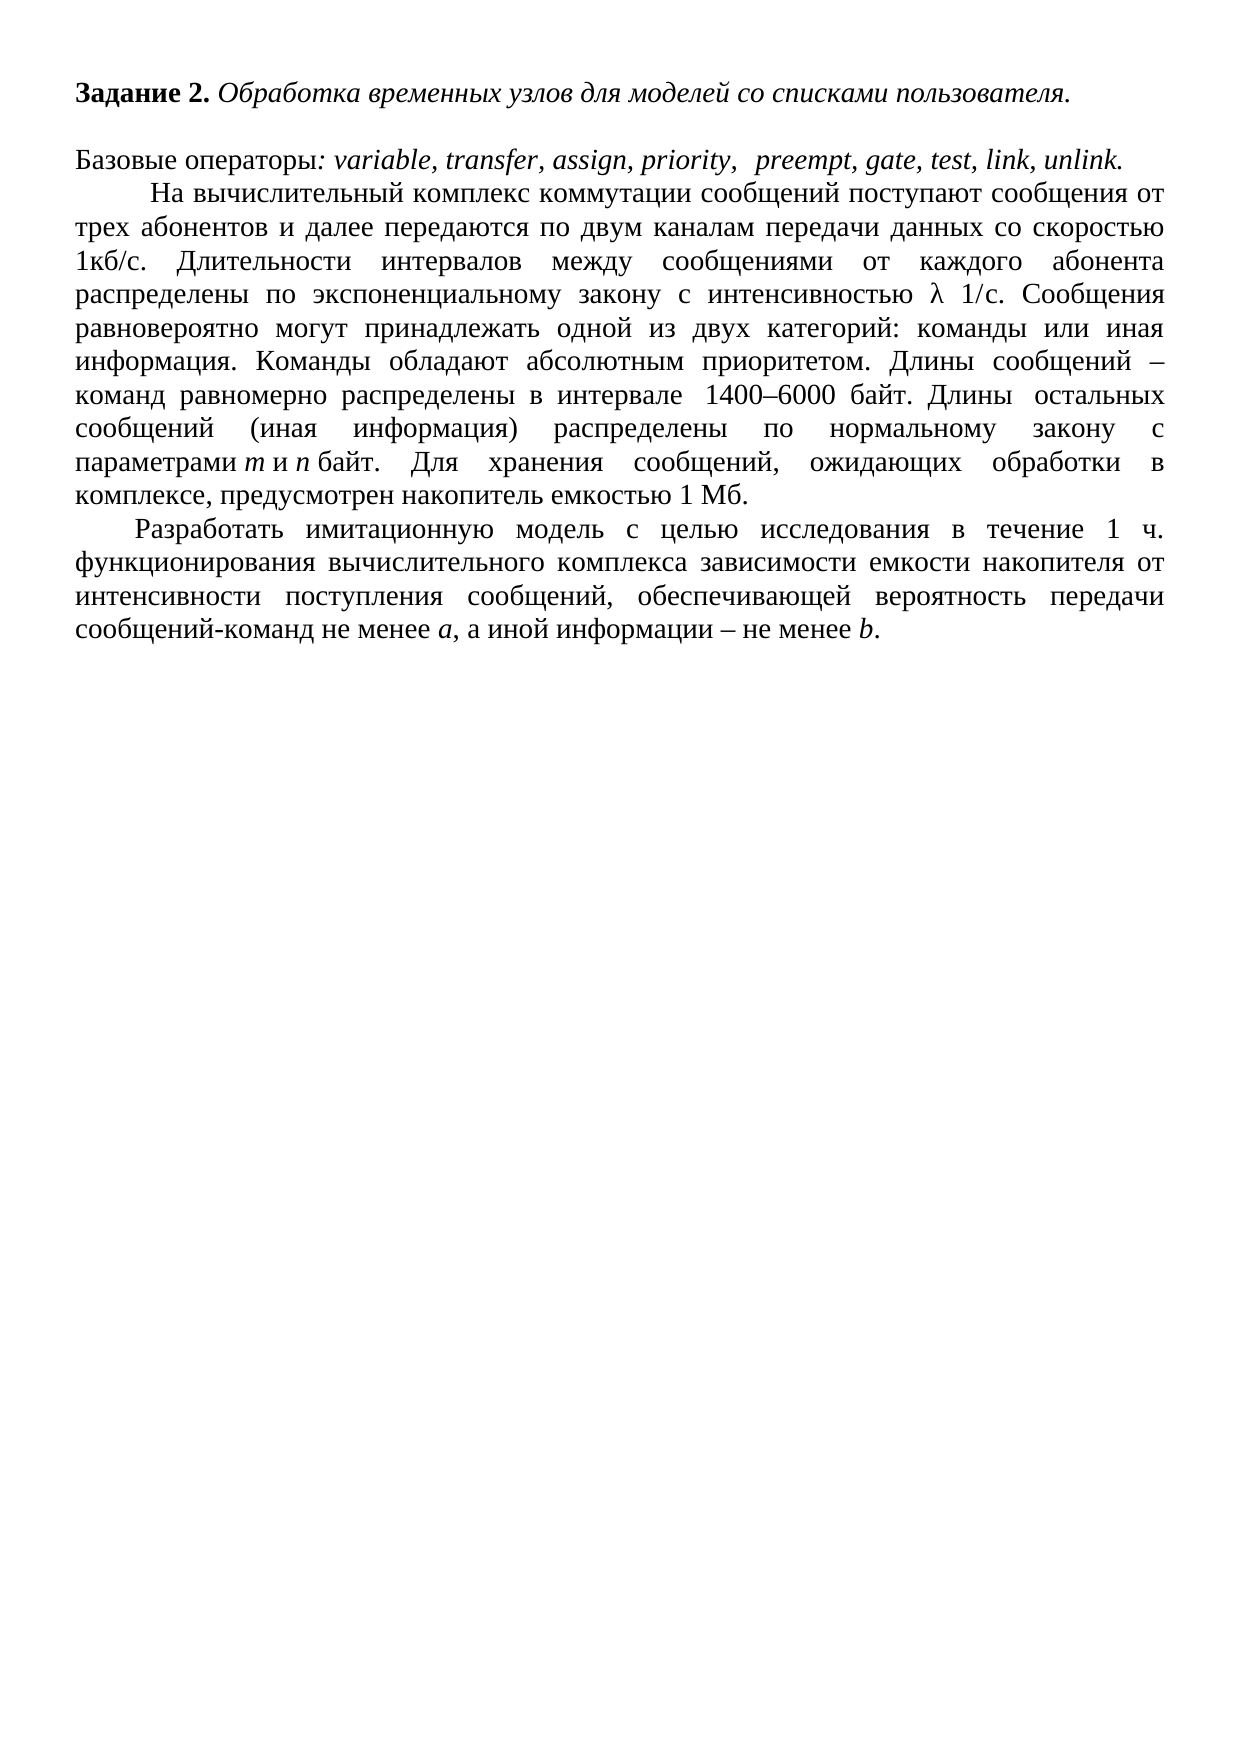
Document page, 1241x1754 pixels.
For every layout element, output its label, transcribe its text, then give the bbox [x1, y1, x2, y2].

text Базовые операторы: variable, transfer, assign, priority, preempt, gate, test, link, unlink. [75, 142, 1165, 176]
text Разработать имитационную модель с целью исследования в течение 1 ч. функционирования вычислительного комплекса зависимости емкости накопителя от интенсивности поступления сообщений, обеспечивающей вероятность передачи сообщений-команд не менее a, а иной информации – не менее b. [75, 511, 1165, 645]
text На вычислительный комплекс коммутации сообщений поступают сообщения от трех абонентов и далее передаются по двум каналам передачи данных со скоростью 1кб/с. Длительности интервалов между сообщениями от каждого абонента распределены по экспоненциальному закону с интенсивностью λ 1/c. Сообщения равновероятно могут принадлежать одной из двух категорий: команды или иная информация. Команды обладают абсолютным приоритетом. Длины сообщений – команд равномерно распределены в интервале 1400–6000 байт. Длины остальных сообщений (иная информация) распределены по нормальному закону с параметрами m и n байт. Для хранения сообщений, ожидающих обработки в комплексе, предусмотрен накопитель емкостью 1 Мб. [75, 176, 1165, 511]
text Задание 2. Обработка временных узлов для моделей со списками пользователя. [75, 75, 1165, 108]
